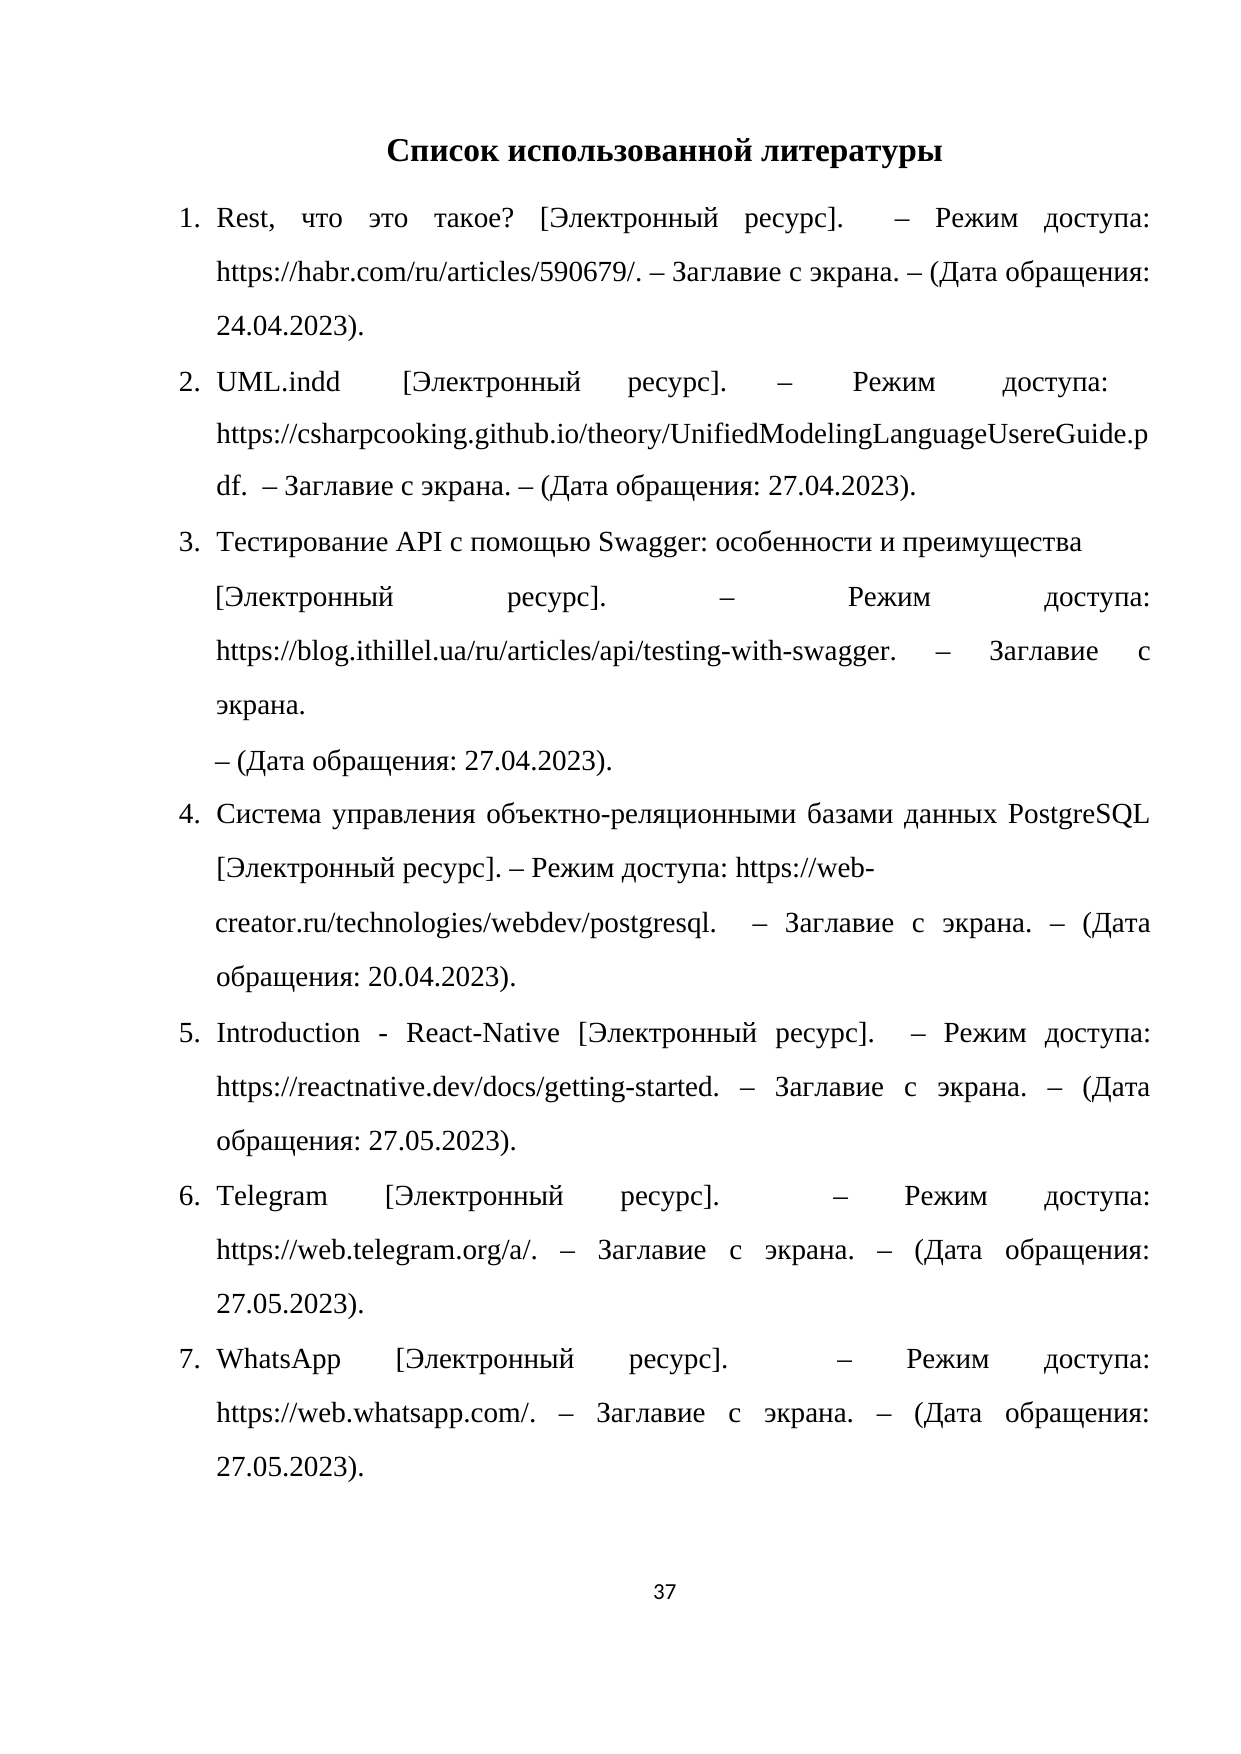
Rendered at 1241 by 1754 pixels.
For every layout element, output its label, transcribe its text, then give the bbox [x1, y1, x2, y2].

text Список использованной литературы [177, 131, 1152, 169]
text – (Дата обращения: 27.04.2023). [215, 743, 1151, 776]
text [Электронный ресурс]. – Режим доступа: https://blog.ithillel.ua/ru/articles/api/testing-with-swagger. – Заглавие с экрана. [215, 579, 1151, 721]
text creator.ru/technologies/webdev/postgresql. – Заглавие с экрана. – (Дата обращения: 20.04.2023). [215, 905, 1151, 993]
list WhatsApp [Электронный ресурс]. – Режим доступа: https://web.whatsapp.com/. – Заглавие с экрана. – (Дата обращения: 27.05.2023). [179, 1341, 1151, 1483]
list Тестирование API с помощью Swagger: особенности и преимущества [179, 524, 1151, 558]
list Telegram [Электронный ресурс]. – Режим доступа: https://web.telegram.org/a/. – Заглавие с экрана. – (Дата обращения: 27.05.2023). [179, 1178, 1151, 1319]
list UML.indd [Электронный ресурс]. – Режим доступа: https://csharpcooking.github.io/theory/UnifiedModelingLanguageUsereGuide.p df. – Заглавие с экрана. – (Дата обращения: 27.04.2023). [179, 364, 1151, 502]
list Rest, что это такое? [Электронный ресурс]. – Режим доступа: https://habr.com/ru/articles/590679/. – Заглавие с экрана. – (Дата обращения: 24.04.2023). [179, 201, 1151, 342]
list Introduction - React-Native [Электронный ресурс]. – Режим доступа: https://reactnative.dev/docs/getting-started. – Заглавие с экрана. – (Дата обращения: 27.05.2023). [179, 1015, 1151, 1156]
list Система управления объектно-реляционными базами данных PostgreSQL [Электронный ресурс]. – Режим доступа: https://web- [179, 796, 1151, 884]
